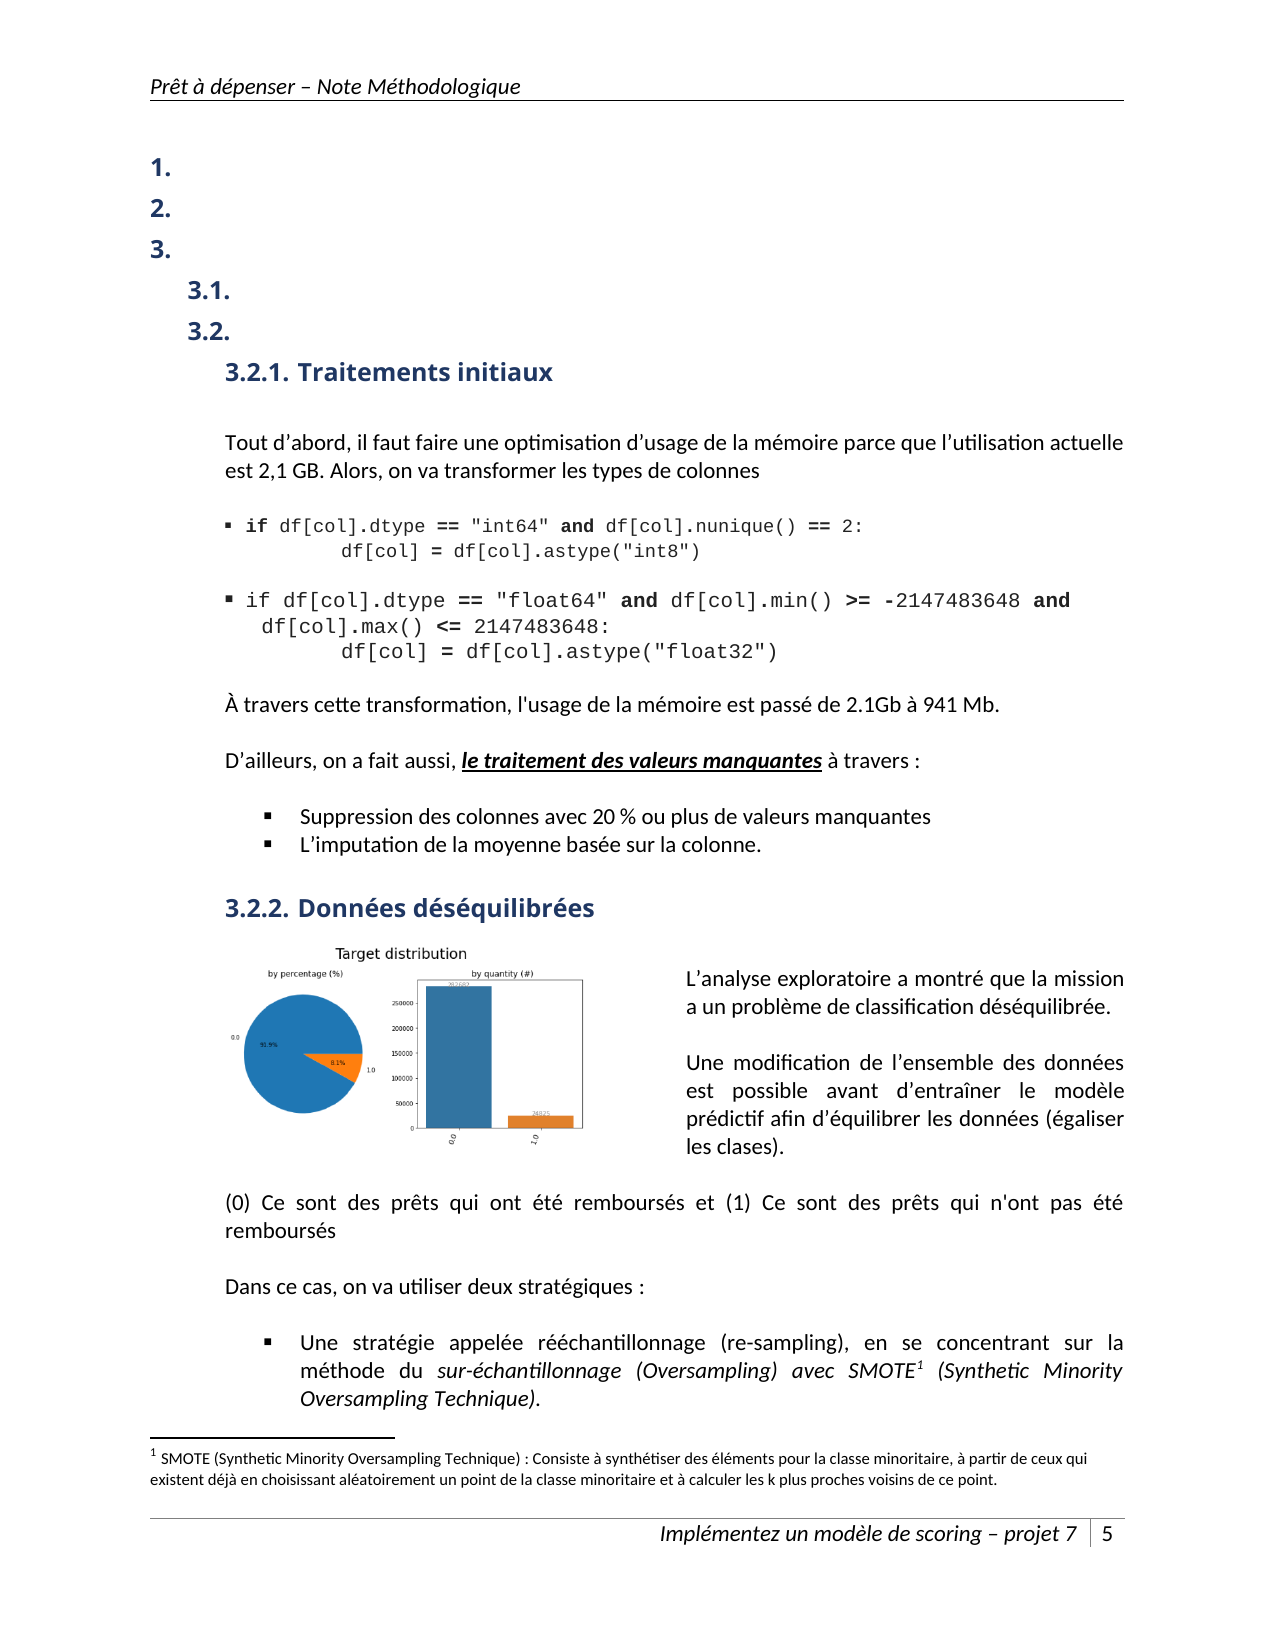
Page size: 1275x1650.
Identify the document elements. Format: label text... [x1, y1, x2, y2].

text Tout d’abord, il faut faire une optimisation d’usage de la mémoire parce que l’utilisation actuelle est 2,1 GB. Alors, on va transformer les types de colonnes [225, 428, 1125, 484]
text À travers cette transformation, l'usage de la mémoire est passé de 2.1Gb à 941 Mb. [225, 690, 1125, 718]
list if df[col].dtype == "float64" and df[col].min() >= -2147483648 and df[col].max() <= 2147483648: [224, 588, 1125, 639]
text Une modification de l’ensemble des données est possible avant d’entraîner le modèle prédictif afin d’équilibrer les données (égaliser les clases). [225, 1048, 1125, 1160]
list if df[col].dtype == "int64" and df[col].nunique() == 2: [224, 512, 1125, 538]
subtitle Traitements initiaux [225, 355, 1125, 426]
text (0) Ce sont des prêts qui ont été remboursés et (1) Ce sont des prêts qui n'ont pas été remboursés [225, 1188, 1125, 1244]
list Une stratégie appelée rééchantillonnage (re-sampling), en se concentrant sur la méthode du sur-échantillonnage (Oversampling) avec SMOTE (Synthetic Minority Oversampling Technique). [262, 1328, 1125, 1412]
subtitle Données déséquilibrées [225, 891, 1125, 961]
text L’analyse exploratoire a montré que la mission a un problème de classification déséquilibrée. [593, 964, 1125, 1020]
picture [225, 944, 593, 1146]
text Dans ce cas, on va utiliser deux stratégiques : [225, 1272, 1125, 1300]
list Suppression des colonnes avec 20 % ou plus de valeurs manquantes [262, 802, 1125, 830]
text df[col] = df[col].astype("int8") [261, 538, 1125, 563]
list L’imputation de la moyenne basée sur la colonne. [262, 830, 1125, 858]
text D’ailleurs, on a fait aussi, le traitement des valeurs manquantes à travers : [225, 746, 1125, 774]
text df[col] = df[col].astype("float32") [299, 639, 1125, 665]
